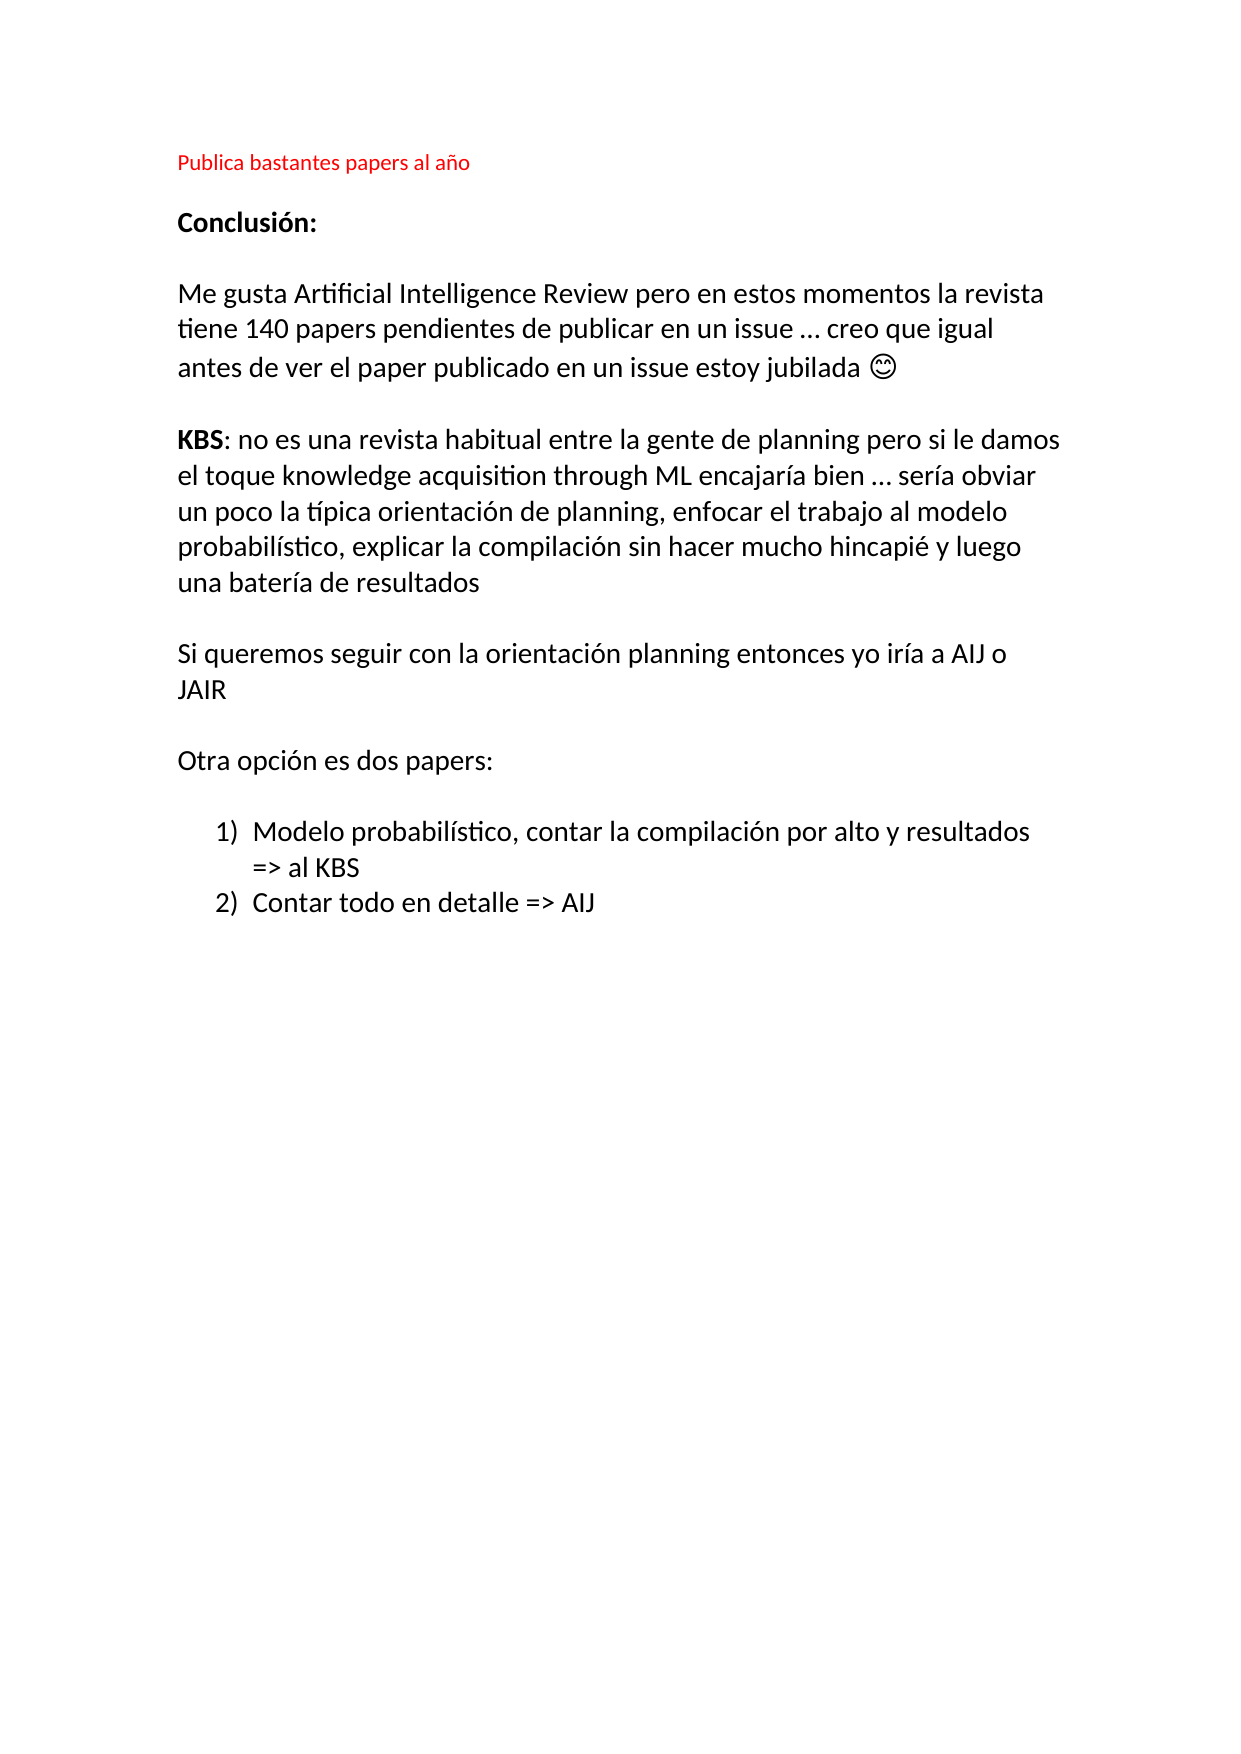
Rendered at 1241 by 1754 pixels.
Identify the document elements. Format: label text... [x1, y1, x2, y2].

list Modelo probabilístico, contar la compilación por alto y resultados => al KBS [215, 813, 1063, 884]
list Contar todo en detalle => AIJ [215, 884, 1063, 920]
text Otra opción es dos papers: [177, 742, 1063, 778]
text Conclusión: [177, 204, 1063, 239]
text Si queremos seguir con la orientación planning entonces yo iría a AIJ o JAIR [177, 635, 1063, 706]
text KBS: no es una revista habitual entre la gente de planning pero si le damos el toque knowledge acquisition through ML encajaría bien … sería obviar un poco la típica orientación de planning, enfocar el trabajo al modelo probabilístico, explicar la compilación sin hacer mucho hincapié y luego una batería de resultados [177, 421, 1063, 599]
text Publica bastantes papers al año [177, 148, 1063, 176]
text Me gusta Artificial Intelligence Review pero en estos momentos la revista tiene 140 papers pendientes de publicar en un issue … creo que igual antes de ver el paper publicado en un issue estoy jubilada [177, 275, 1063, 386]
